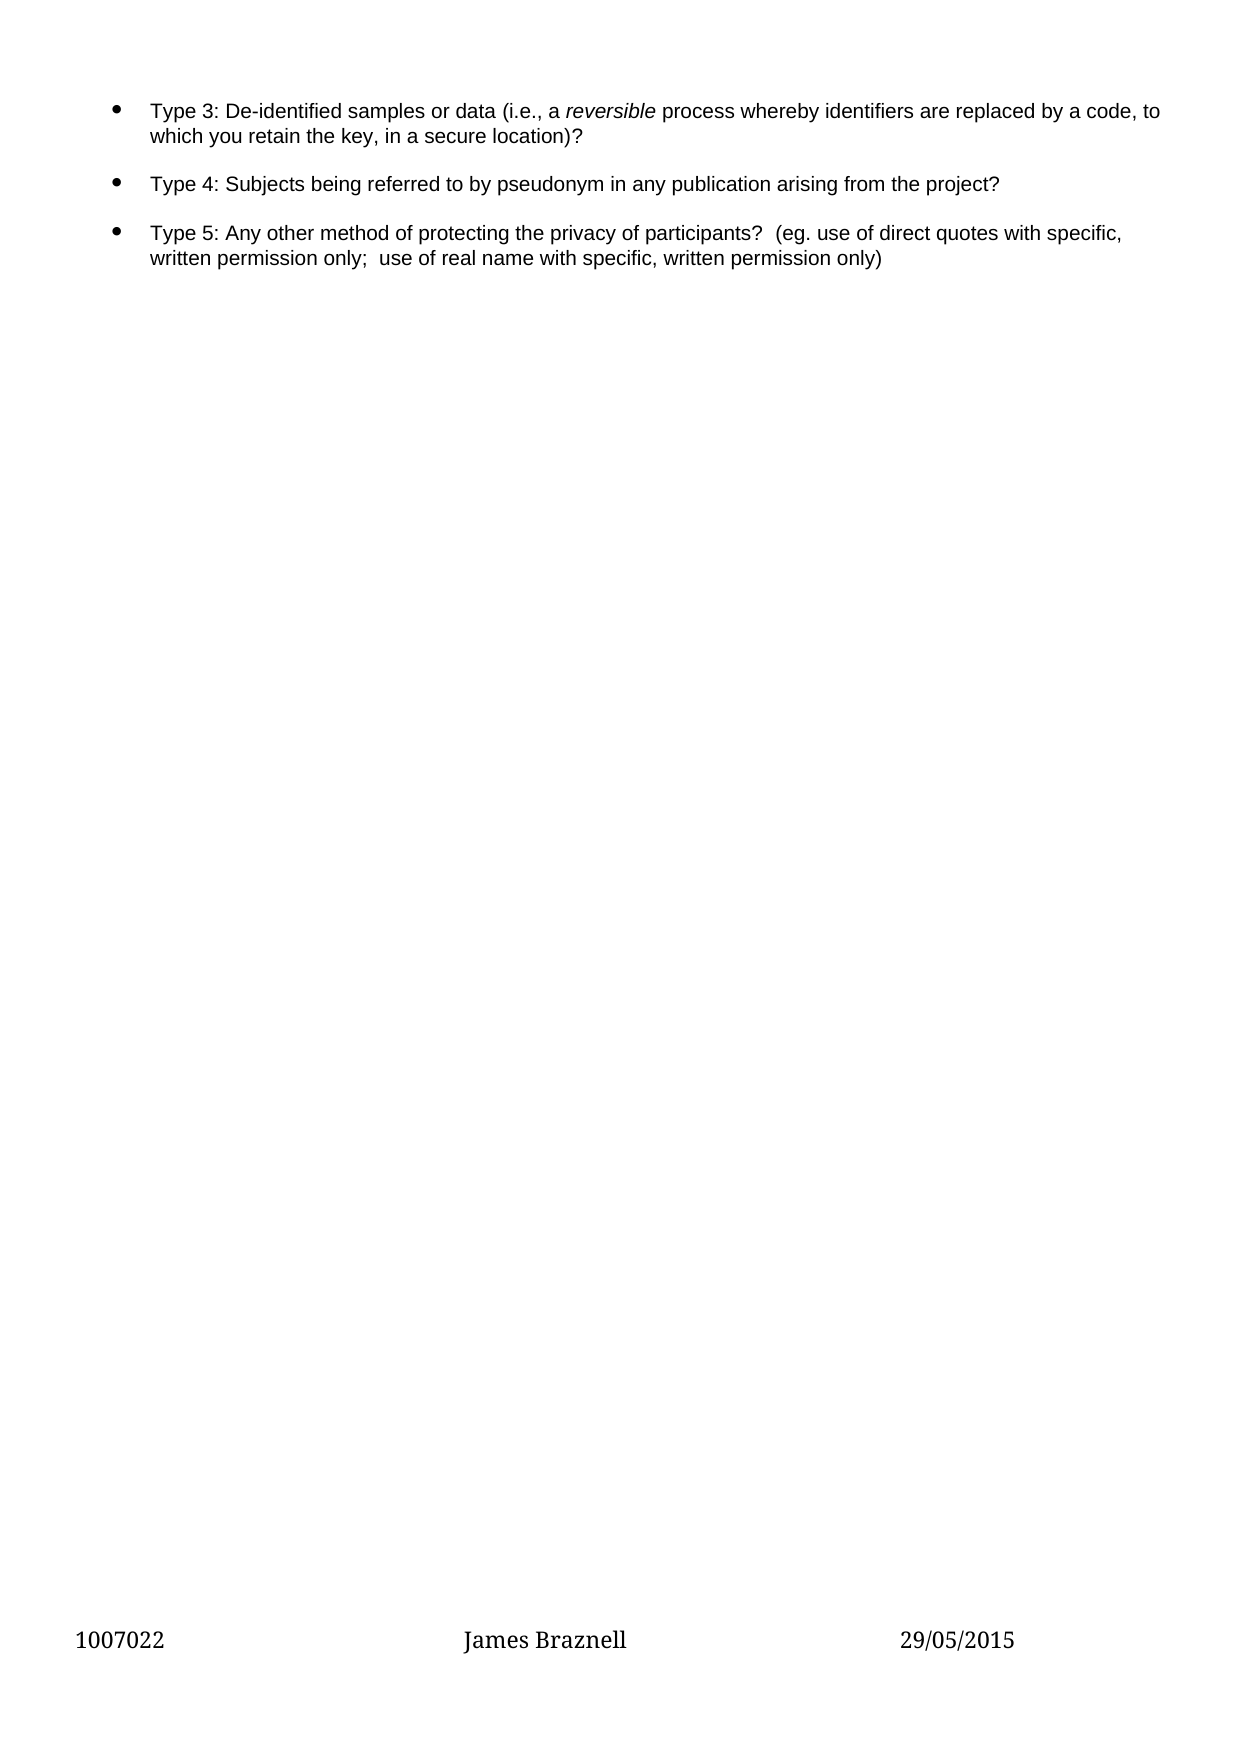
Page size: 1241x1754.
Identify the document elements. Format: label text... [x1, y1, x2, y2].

list Type 3: De-identified samples or data (i.e., a reversible process whereby identifiers are replaced by a code, to which you retain the key, in a secure location)? [112, 99, 1163, 148]
list Type 5: Any other method of protecting the privacy of participants? (eg. use of direct quotes with specific, written permission only; use of real name with specific, written permission only) [112, 221, 1163, 270]
list Type 4: Subjects being referred to by pseudonym in any publication arising from the project? [112, 172, 1163, 197]
